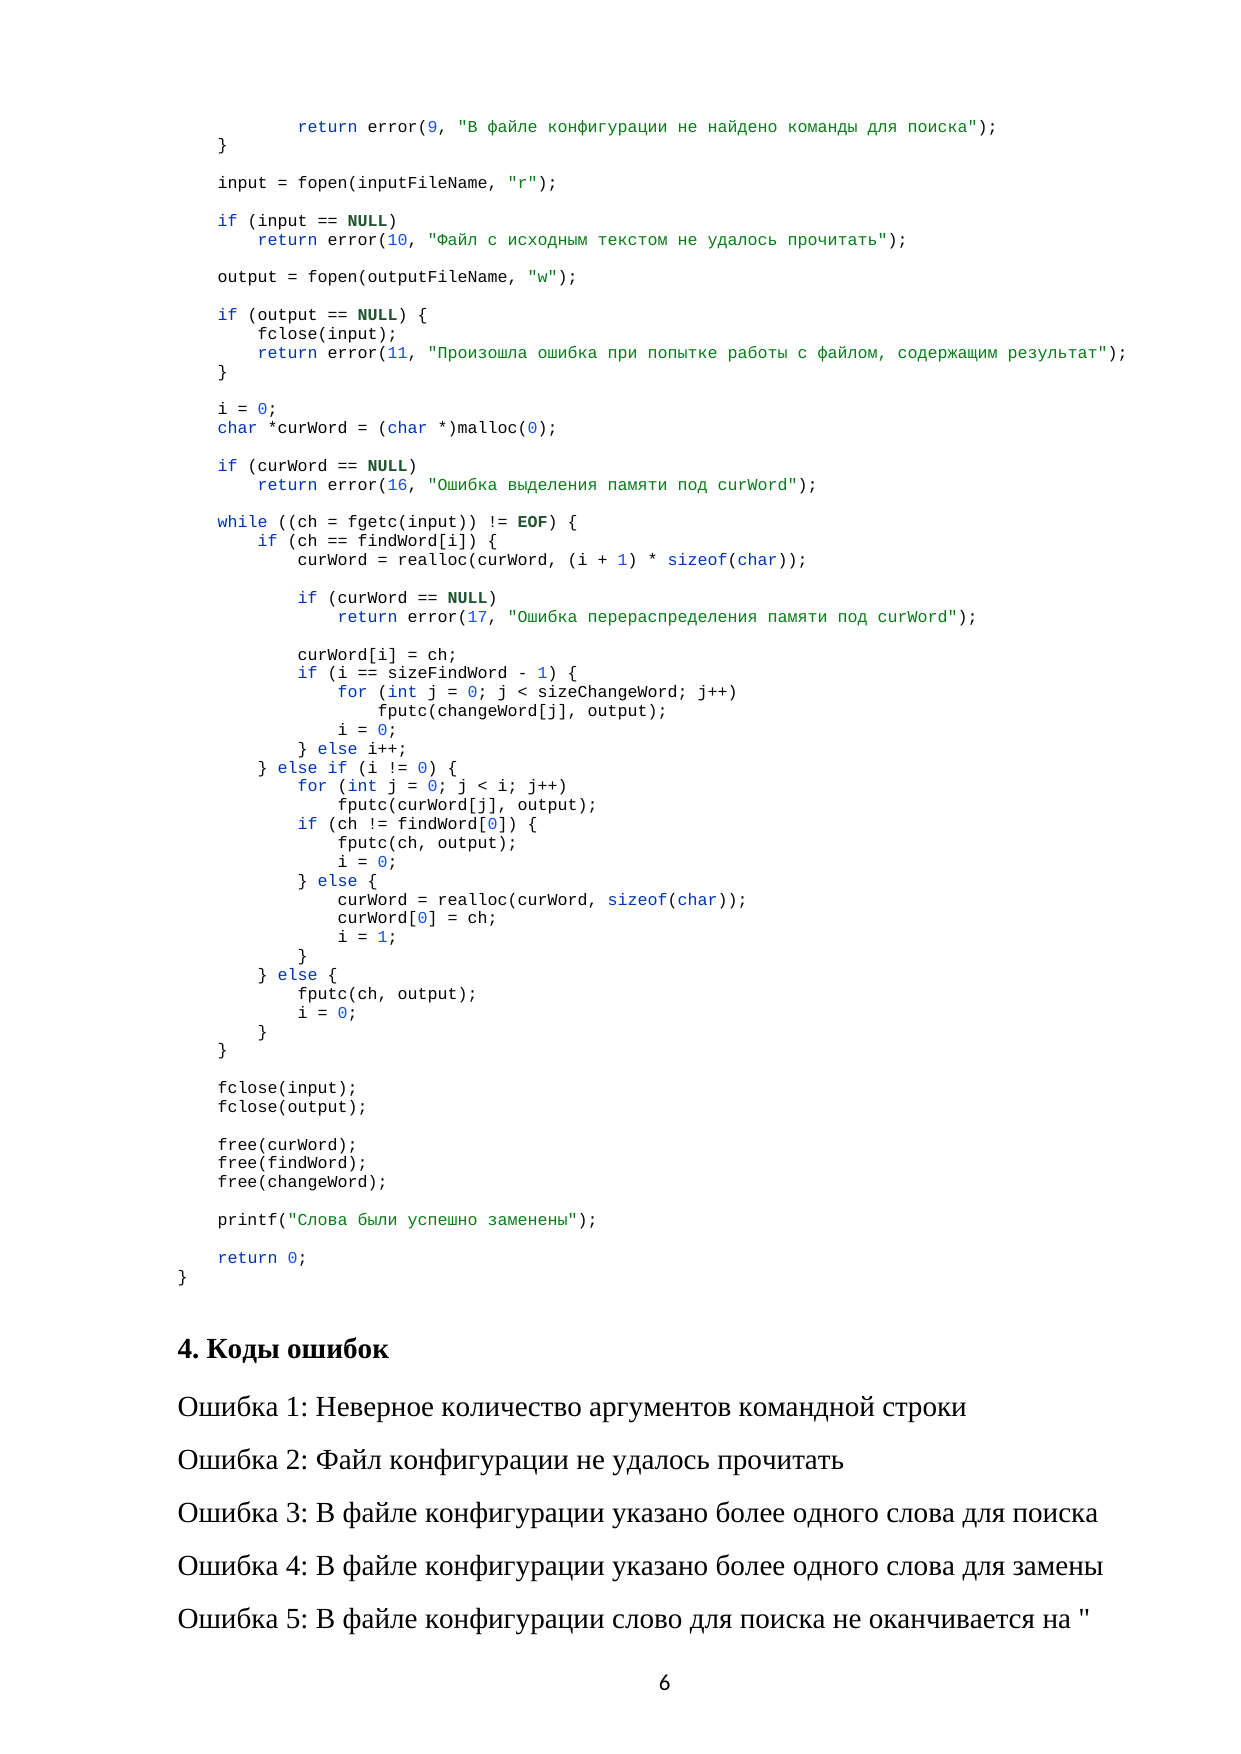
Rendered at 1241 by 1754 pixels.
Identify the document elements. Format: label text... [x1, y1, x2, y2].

text Ошибка 4: В файле конфигурации указано более одного слова для замены [177, 1548, 1152, 1581]
text Ошибка 5: В файле конфигурации слово для поиска не оканчивается на " [177, 1601, 1152, 1634]
text 4. Коды ошибок [177, 1312, 1152, 1364]
text Ошибка 2: Файл конфигурации не удалось прочитать [177, 1442, 1152, 1476]
text Ошибка 3: В файле конфигурации указано более одного слова для поиска [177, 1495, 1152, 1529]
text Ошибка 1: Неверное количество аргументов командной строки [177, 1389, 1152, 1423]
